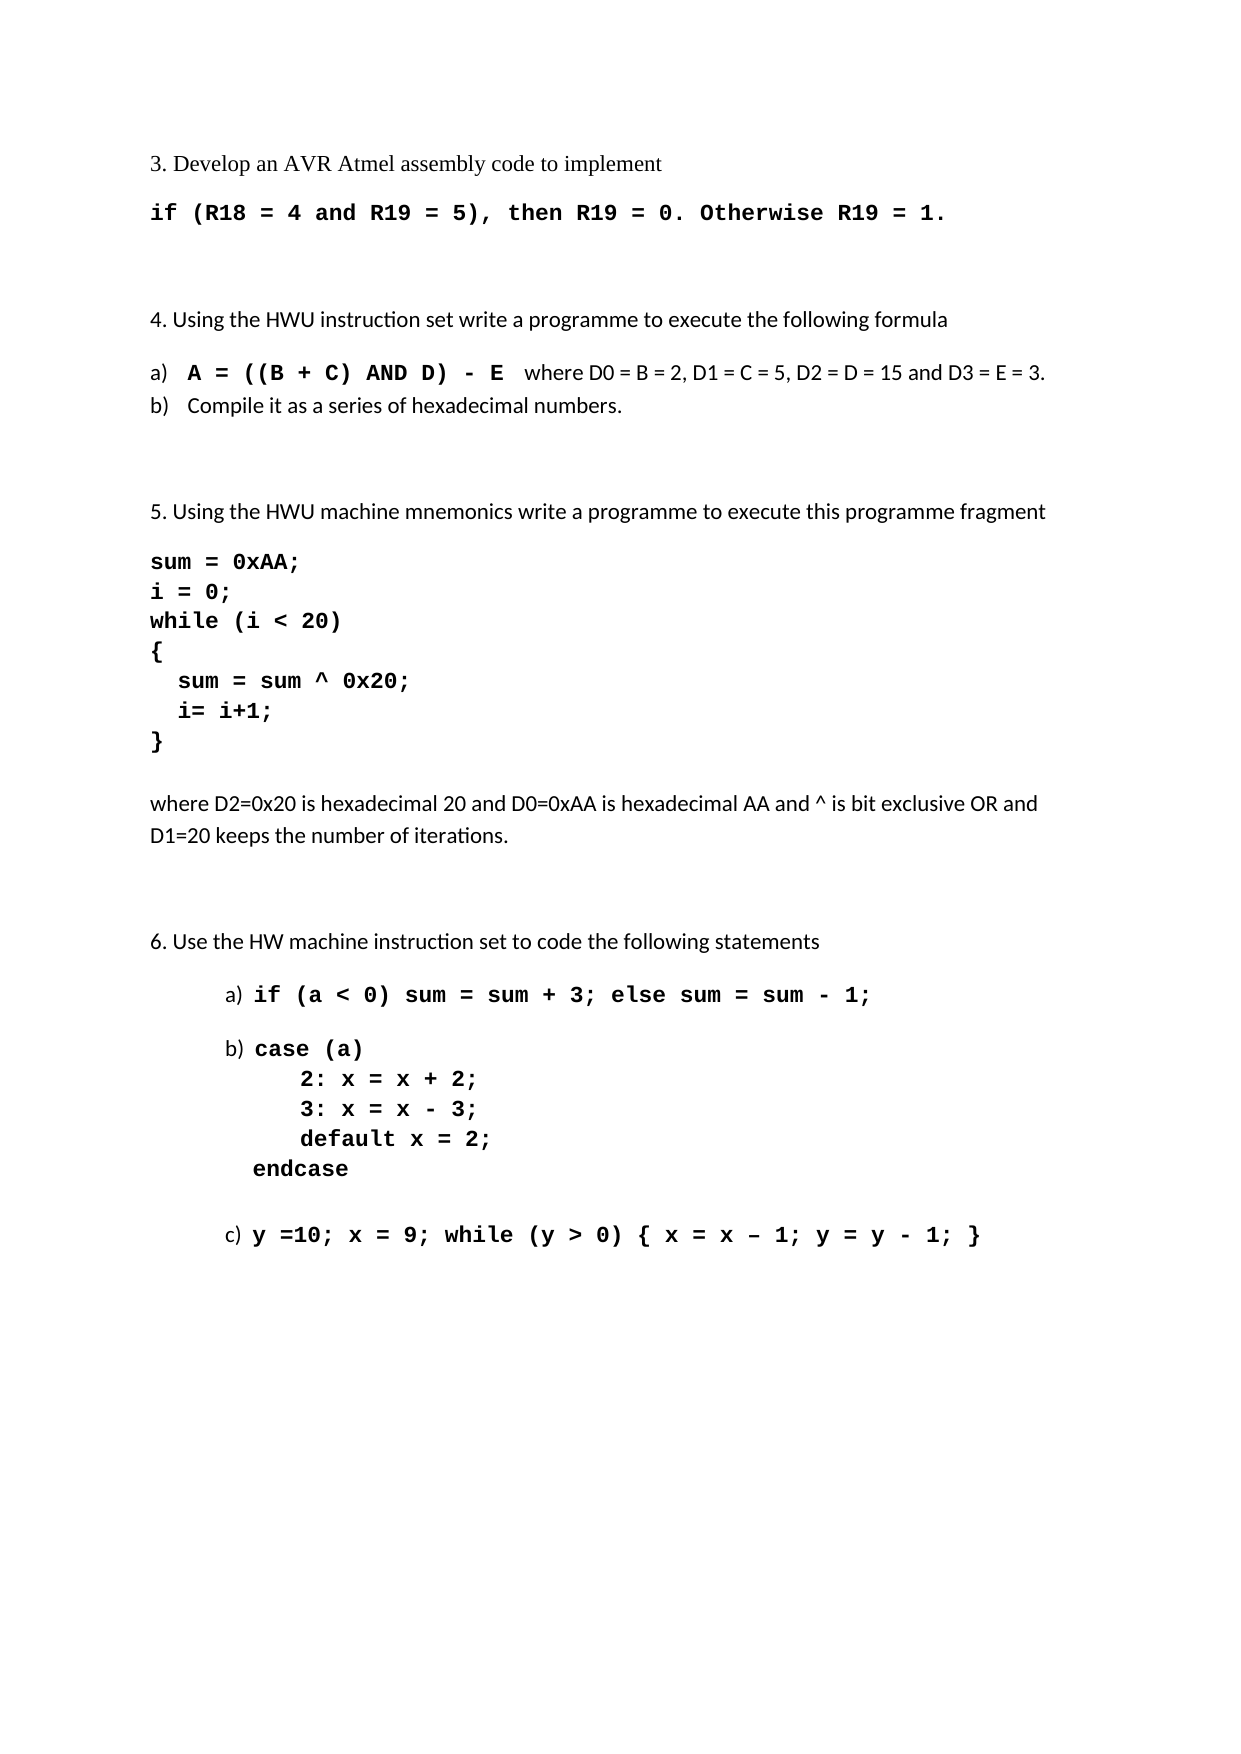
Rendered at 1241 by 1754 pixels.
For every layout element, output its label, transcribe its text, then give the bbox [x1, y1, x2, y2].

text c) y =10; x = 9; while (y > 0) { x = x – 1; y = y - 1; } [225, 1220, 1090, 1249]
text if (R18 = 4 and R19 = 5), then R19 = 0. Otherwise R19 = 1. [150, 201, 1090, 227]
text 3. Develop an AVR Atmel assembly code to implement [150, 150, 1090, 176]
text sum = sum ^ 0x20; [150, 669, 1090, 695]
text default x = 2; [225, 1127, 1090, 1153]
text while (i < 20) [150, 610, 1090, 636]
text a) if (a < 0) sum = sum + 3; else sum = sum - 1; [150, 980, 1090, 1009]
text i = 0; [150, 580, 1090, 606]
text 5. Using the HWU machine mnemonics write a programme to execute this programme fragment [150, 497, 1090, 525]
text endcase [225, 1157, 1090, 1183]
text where D2=0x20 is hexadecimal 20 and D0=0xAA is hexadecimal AA and ^ is bit exclusive OR and D1=20 keeps the number of iterations. [150, 789, 1090, 849]
text 3: x = x - 3; [225, 1098, 1090, 1123]
list Compile it as a series of hexadecimal numbers. [150, 391, 1090, 419]
text 4. Using the HWU instruction set write a programme to execute the following formula [150, 305, 1090, 333]
text { [150, 640, 1090, 666]
text } [150, 729, 1090, 755]
text i= i+1; [150, 699, 1090, 725]
text b) case (a) [150, 1034, 1090, 1063]
text sum = 0xAA; [150, 550, 1090, 576]
text 2: x = x + 2; [225, 1068, 1090, 1094]
text 6. Use the HW machine instruction set to code the following statements [150, 927, 1090, 955]
list A = ((B + C) AND D) - E where D0 = B = 2, D1 = C = 5, D2 = D = 15 and D3 = E = 3. [150, 358, 1090, 387]
